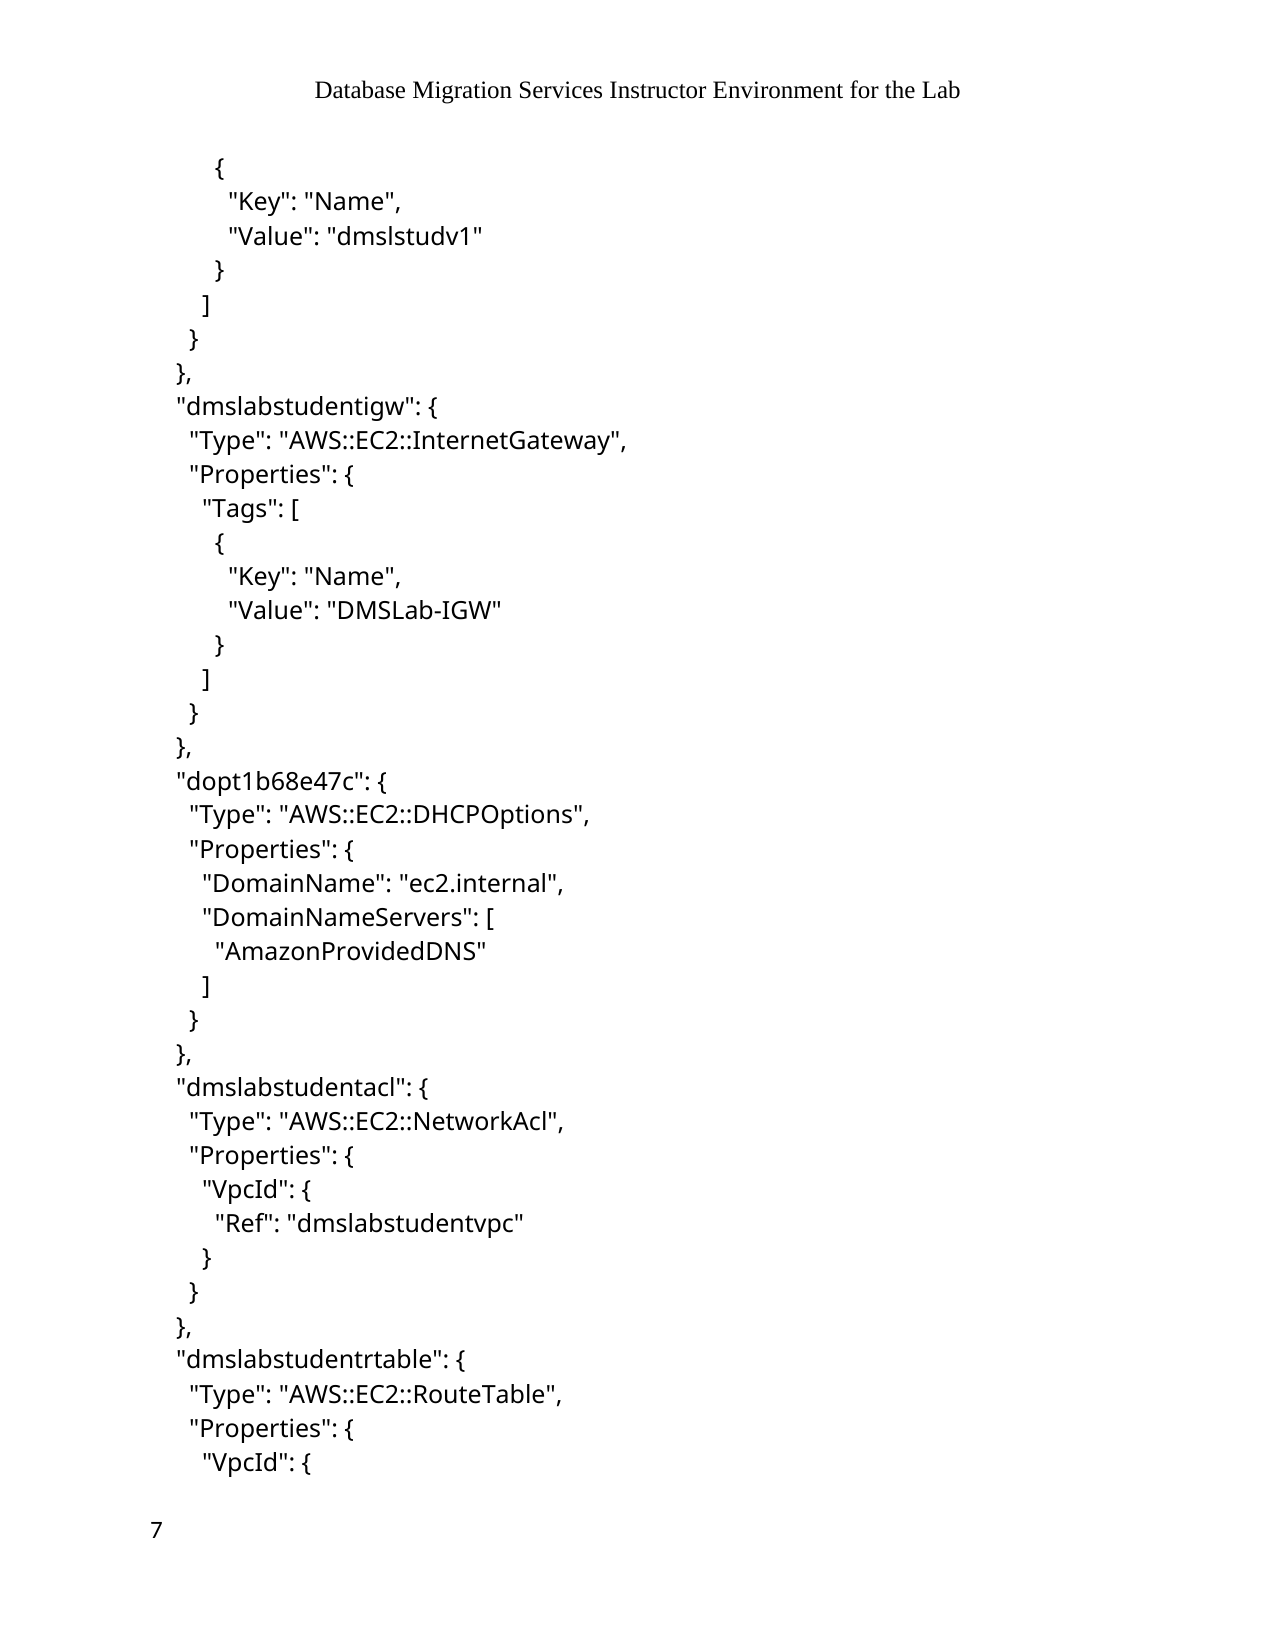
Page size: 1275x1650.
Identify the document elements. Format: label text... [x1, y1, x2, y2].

text }, [150, 1308, 1125, 1342]
text "Type": "AWS::EC2::NetworkAcl", [150, 1104, 1125, 1138]
text } [150, 627, 1125, 661]
text "Type": "AWS::EC2::DHCPOptions", [150, 797, 1125, 831]
text "VpcId": { [150, 1172, 1125, 1206]
text "Key": "Name", [150, 184, 1125, 218]
text ] [150, 661, 1125, 695]
text }, [150, 354, 1125, 388]
text "DomainName": "ec2.internal", [150, 865, 1125, 899]
text "dmslabstudentrtable": { [150, 1342, 1125, 1376]
text "AmazonProvidedDNS" [150, 933, 1125, 967]
text "dmslabstudentacl": { [150, 1070, 1125, 1104]
text "Value": "DMSLab-IGW" [150, 593, 1125, 627]
text "Ref": "dmslabstudentvpc" [150, 1206, 1125, 1240]
text }, [150, 729, 1125, 763]
text } [150, 695, 1125, 729]
text "Type": "AWS::EC2::RouteTable", [150, 1376, 1125, 1410]
text } [150, 252, 1125, 286]
text }, [150, 1036, 1125, 1070]
text } [150, 1002, 1125, 1036]
text ] [150, 967, 1125, 1002]
text "Key": "Name", [150, 559, 1125, 593]
text "Properties": { [150, 831, 1125, 865]
text { [150, 150, 1125, 184]
text ] [150, 286, 1125, 320]
text "dmslabstudentigw": { [150, 388, 1125, 422]
text "DomainNameServers": [ [150, 899, 1125, 933]
text "Properties": { [150, 457, 1125, 491]
text } [150, 1240, 1125, 1274]
text { [150, 525, 1125, 559]
text "dopt1b68e47c": { [150, 763, 1125, 797]
text "Properties": { [150, 1138, 1125, 1172]
text "VpcId": { [150, 1444, 1125, 1478]
text "Type": "AWS::EC2::InternetGateway", [150, 422, 1125, 457]
text "Tags": [ [150, 491, 1125, 525]
text "Value": "dmslstudv1" [150, 218, 1125, 252]
text "Properties": { [150, 1410, 1125, 1444]
text } [150, 320, 1125, 354]
text } [150, 1274, 1125, 1308]
